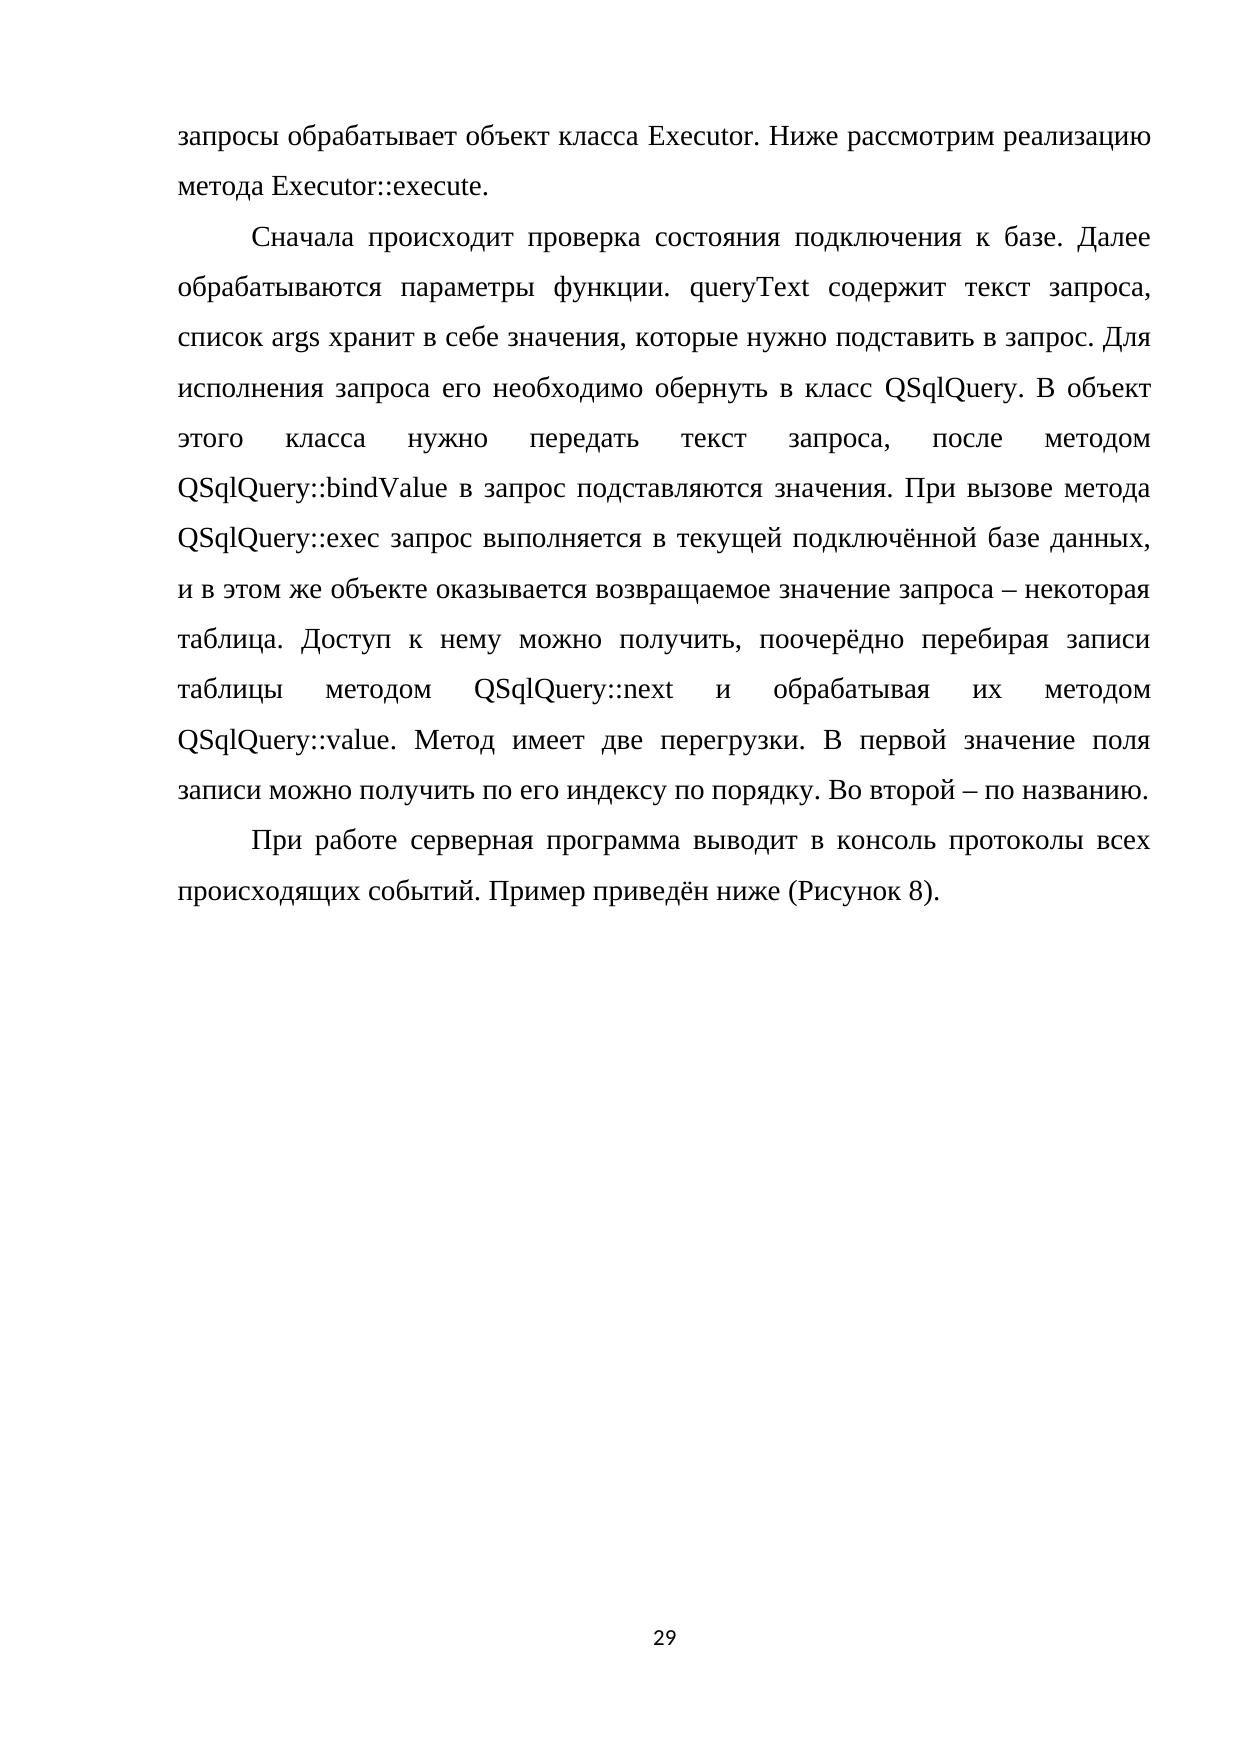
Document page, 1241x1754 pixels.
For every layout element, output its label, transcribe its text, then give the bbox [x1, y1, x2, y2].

text При работе серверная программа выводит в консоль протоколы всех происходящих событий. Пример приведён ниже (Рисунок 8). [177, 822, 1152, 906]
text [177, 118, 1152, 202]
text Сначала происходит проверка состояния подключения к базе. Далее обрабатываются параметры функции. queryText содержит текст запроса, список args хранит в себе значения, которые нужно подставить в запрос. Для исполнения запроса его необходимо обернуть в класс QSqlQuery. В объект этого класса нужно передать текст запроса, после методом QSqlQuery::bindValue в запрос подставляются значения. При вызове метода QSqlQuery::exec запрос выполняется в текущей подключённой базе данных, и в этом же объекте оказывается возвращаемое значение запроса – некоторая таблица. Доступ к нему можно получить, поочерёдно перебирая записи таблицы методом QSqlQuery::next и обрабатывая их методом QSqlQuery::value. Метод имеет две перегрузки. В первой значение поля записи можно получить по его индексу по порядку. Во второй – по названию. [177, 219, 1152, 806]
